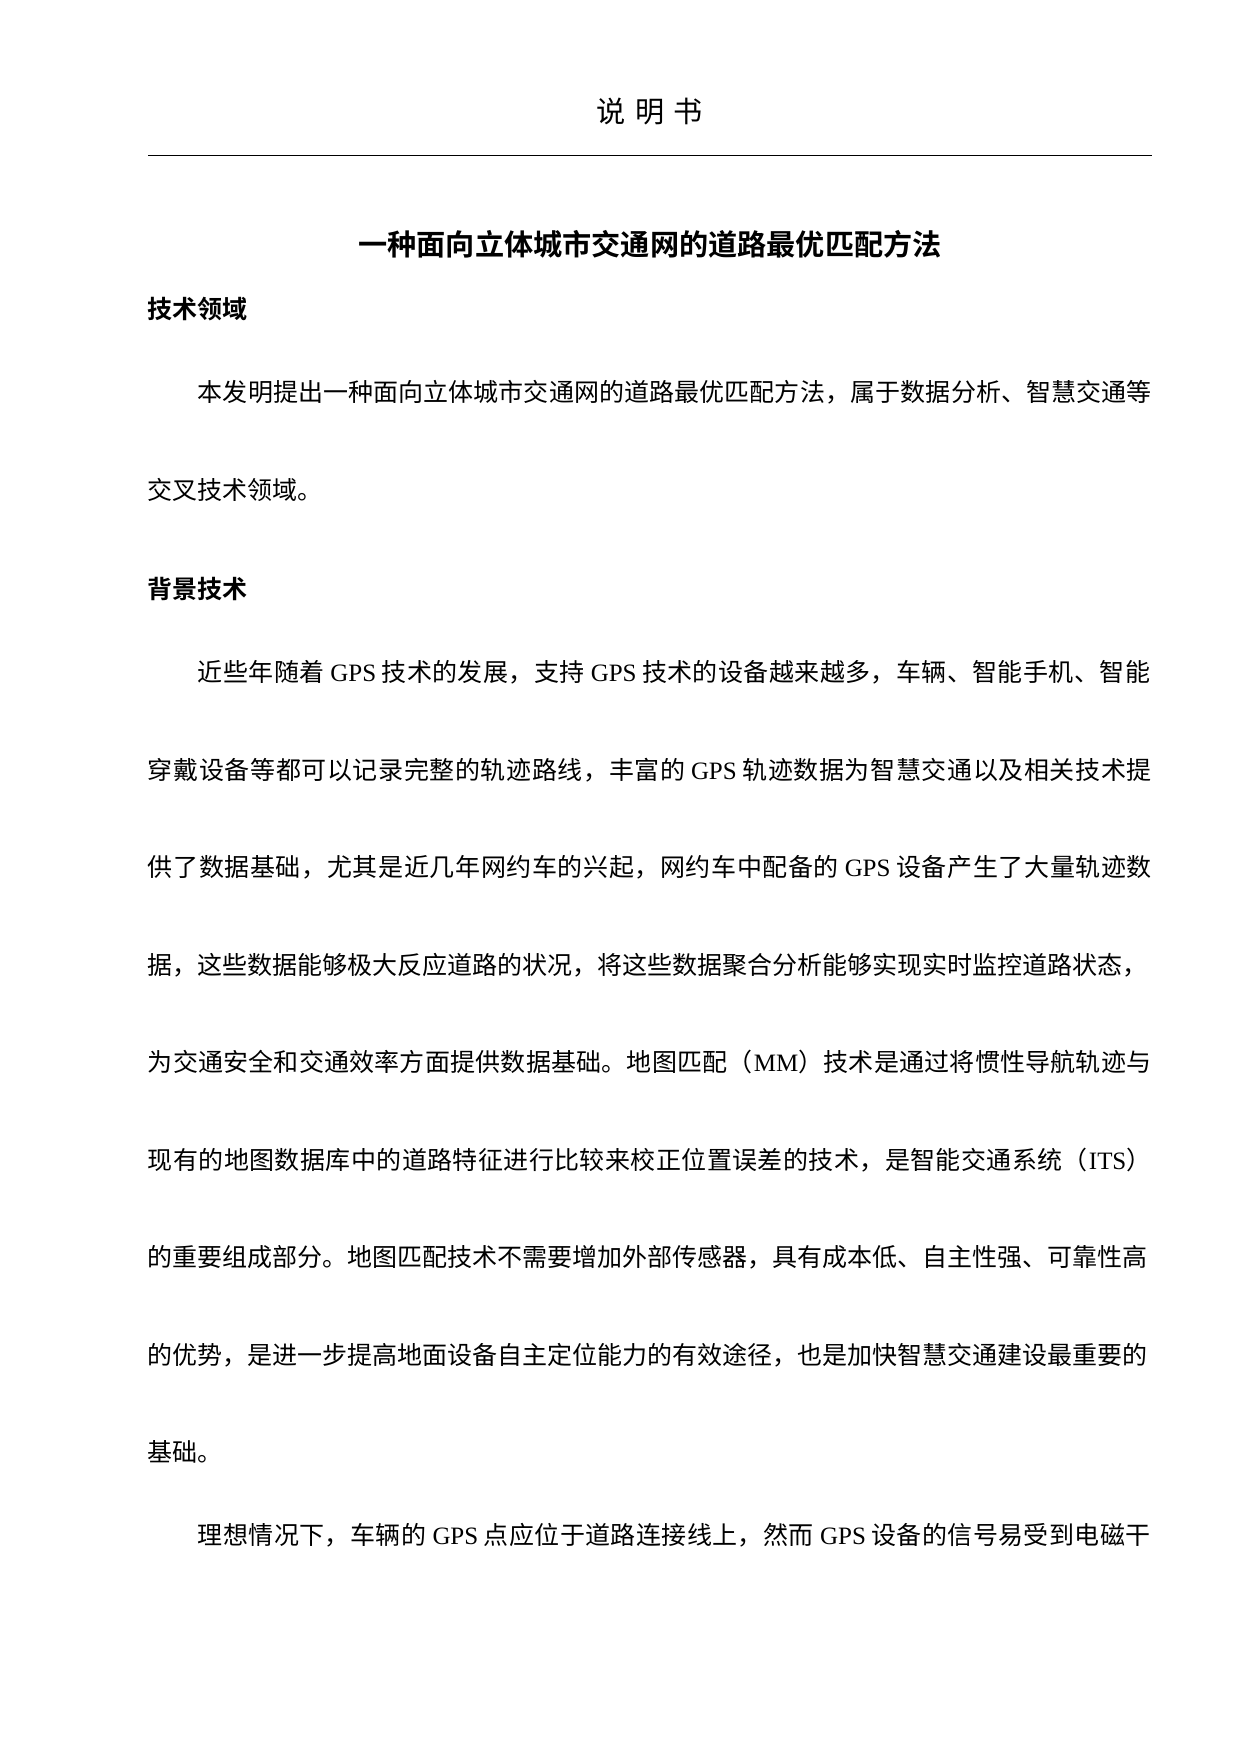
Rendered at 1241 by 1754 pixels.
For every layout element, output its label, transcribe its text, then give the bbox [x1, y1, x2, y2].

text 近些年随着GPS技术的发展，支持GPS技术的设备越来越多，车辆、智能手机、智能穿戴设备等都可以记录完整的轨迹路线，丰富的GPS轨迹数据为智慧交通以及相关技术提供了数据基础，尤其是近几年网约车的兴起，网约车中配备的GPS设备产生了大量轨迹数据，这些数据能够极大反应道路的状况，将这些数据聚合分析能够实现实时监控道路状态，为交通安全和交通效率方面提供数据基础。地图匹配（MM）技术是通过将惯性导航轨迹与现有的地图数据库中的道路特征进行比较来校正位置误差的技术，是智能交通系统（ITS）的重要组成部分。地图匹配技术不需要增加外部传感器，具有成本低、自主性强、可靠性高的优势，是进一步提高地面设备自主定位能力的有效途径，也是加快智慧交通建设最重要的基础。 [148, 638, 1152, 1483]
text 本发明提出一种面向立体城市交通网的道路最优匹配方法，属于数据分析、智慧交通等交叉技术领域。 [148, 358, 1152, 521]
text 一种面向立体城市交通网的道路最优匹配方法 [148, 210, 1152, 275]
text 背景技术 [148, 555, 1152, 620]
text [148, 1501, 1152, 1566]
text 技术领域 [148, 275, 1152, 340]
